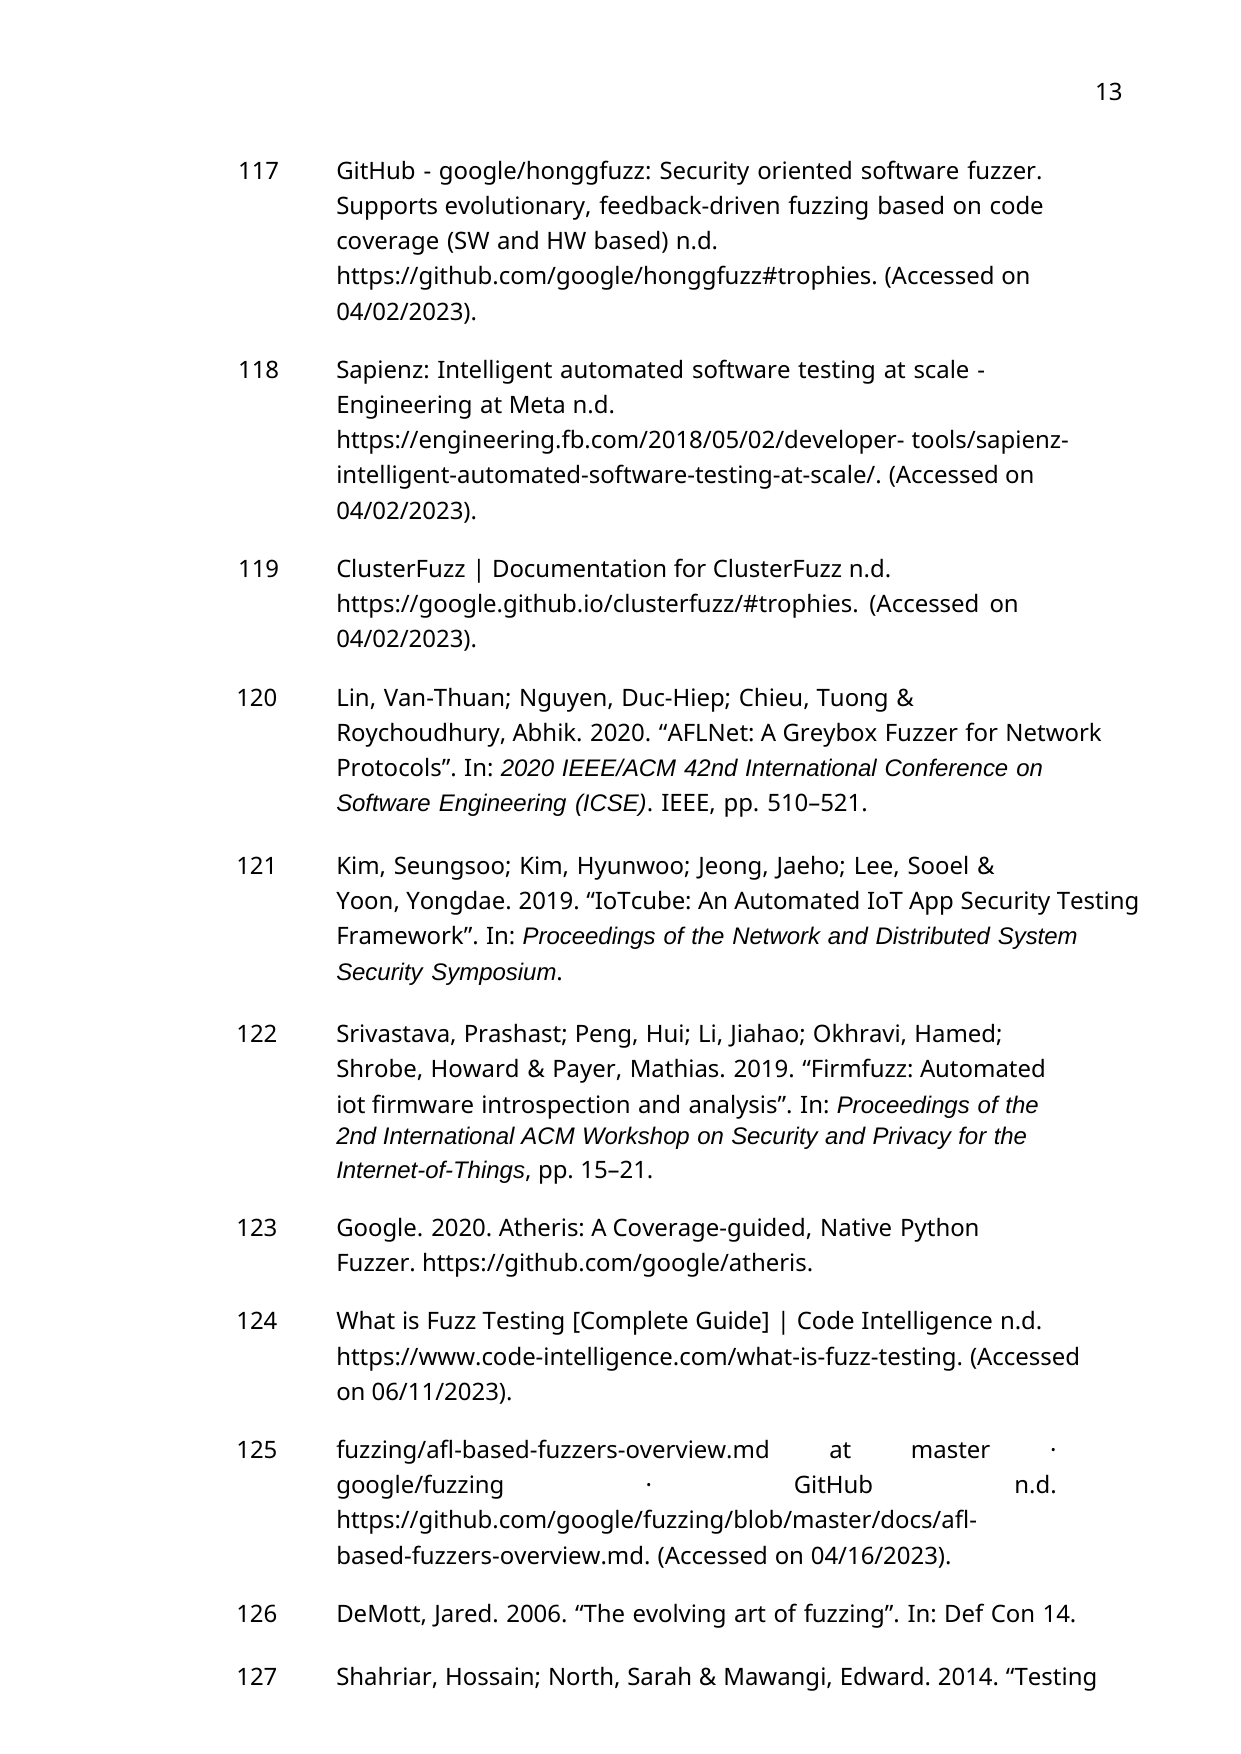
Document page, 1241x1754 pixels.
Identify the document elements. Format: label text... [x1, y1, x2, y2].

list GitHub - google/honggfuzz: Security oriented software fuzzer. Supports evolutionary, feedback-driven fuzzing based on code coverage (SW and HW based) n.d. https://github.com/google/honggfuzz#trophies. (Accessed on 04/02/2023). [238, 153, 1113, 327]
list DeMott, Jared. 2006. “The evolving art of fuzzing”. In: Def Con 14. [236, 1597, 1240, 1629]
text Roychoudhury, Abhik. 2020. “AFLNet: A Greybox Fuzzer for Network Protocols”. In: 2020 IEEE/ACM 42nd International Conference on [336, 716, 1164, 783]
list Google. 2020. Atheris: A Coverage-guided, Native Python Fuzzer. https://github.com/google/atheris. [236, 1211, 1044, 1279]
list Kim, Seungsoo; Kim, Hyunwoo; Jeong, Jaeho; Lee, Sooel & [236, 849, 1240, 881]
text Yoon, Yongdae. 2019. “IoTcube: An Automated IoT App Security Testing Framework”. In: Proceedings of the Network and Distributed System [336, 884, 1164, 952]
list What is Fuzz Testing [Complete Guide] | Code Intelligence n.d. https://www.code-intelligence.com/what-is-fuzz-testing. (Accessed on 06/11/2023). [236, 1304, 1084, 1407]
list ClusterFuzz | Documentation for ClusterFuzz n.d. https://google.github.io/clusterfuzz/#trophies. (Accessed on 04/02/2023). [238, 552, 1118, 655]
list Lin, Van-Thuan; Nguyen, Duc-Hiep; Chieu, Tuong & [236, 680, 1240, 713]
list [236, 1659, 1098, 1692]
list Srivastava, Prashast; Peng, Hui; Li, Jiahao; Okhravi, Hamed; Shrobe, Howard & Payer, Mathias. 2019. “Firmfuzz: Automated iot firmware introspection and analysis”. In: Proceedings of the 2nd International ACM Workshop on Security and Privacy for the Internet-of-Things, pp. 15–21. [236, 1017, 1050, 1185]
text Security Symposium. [336, 954, 1240, 987]
list Sapienz: Intelligent automated software testing at scale - Engineering at Meta n.d. https://engineering.fb.com/2018/05/02/developer- tools/sapienz-intelligent-automated-software-testing-at-scale/. (Accessed on 04/02/2023). [238, 353, 1122, 526]
list fuzzing/afl-based-fuzzers-overview.md at master · google/fuzzing · GitHub n.d. https://github.com/google/fuzzing/blob/master/docs/afl- based-fuzzers-overview.md. (Accessed on 04/16/2023). [236, 1433, 1057, 1571]
text Software Engineering (ICSE). IEEE, pp. 510–521. [336, 786, 1240, 819]
